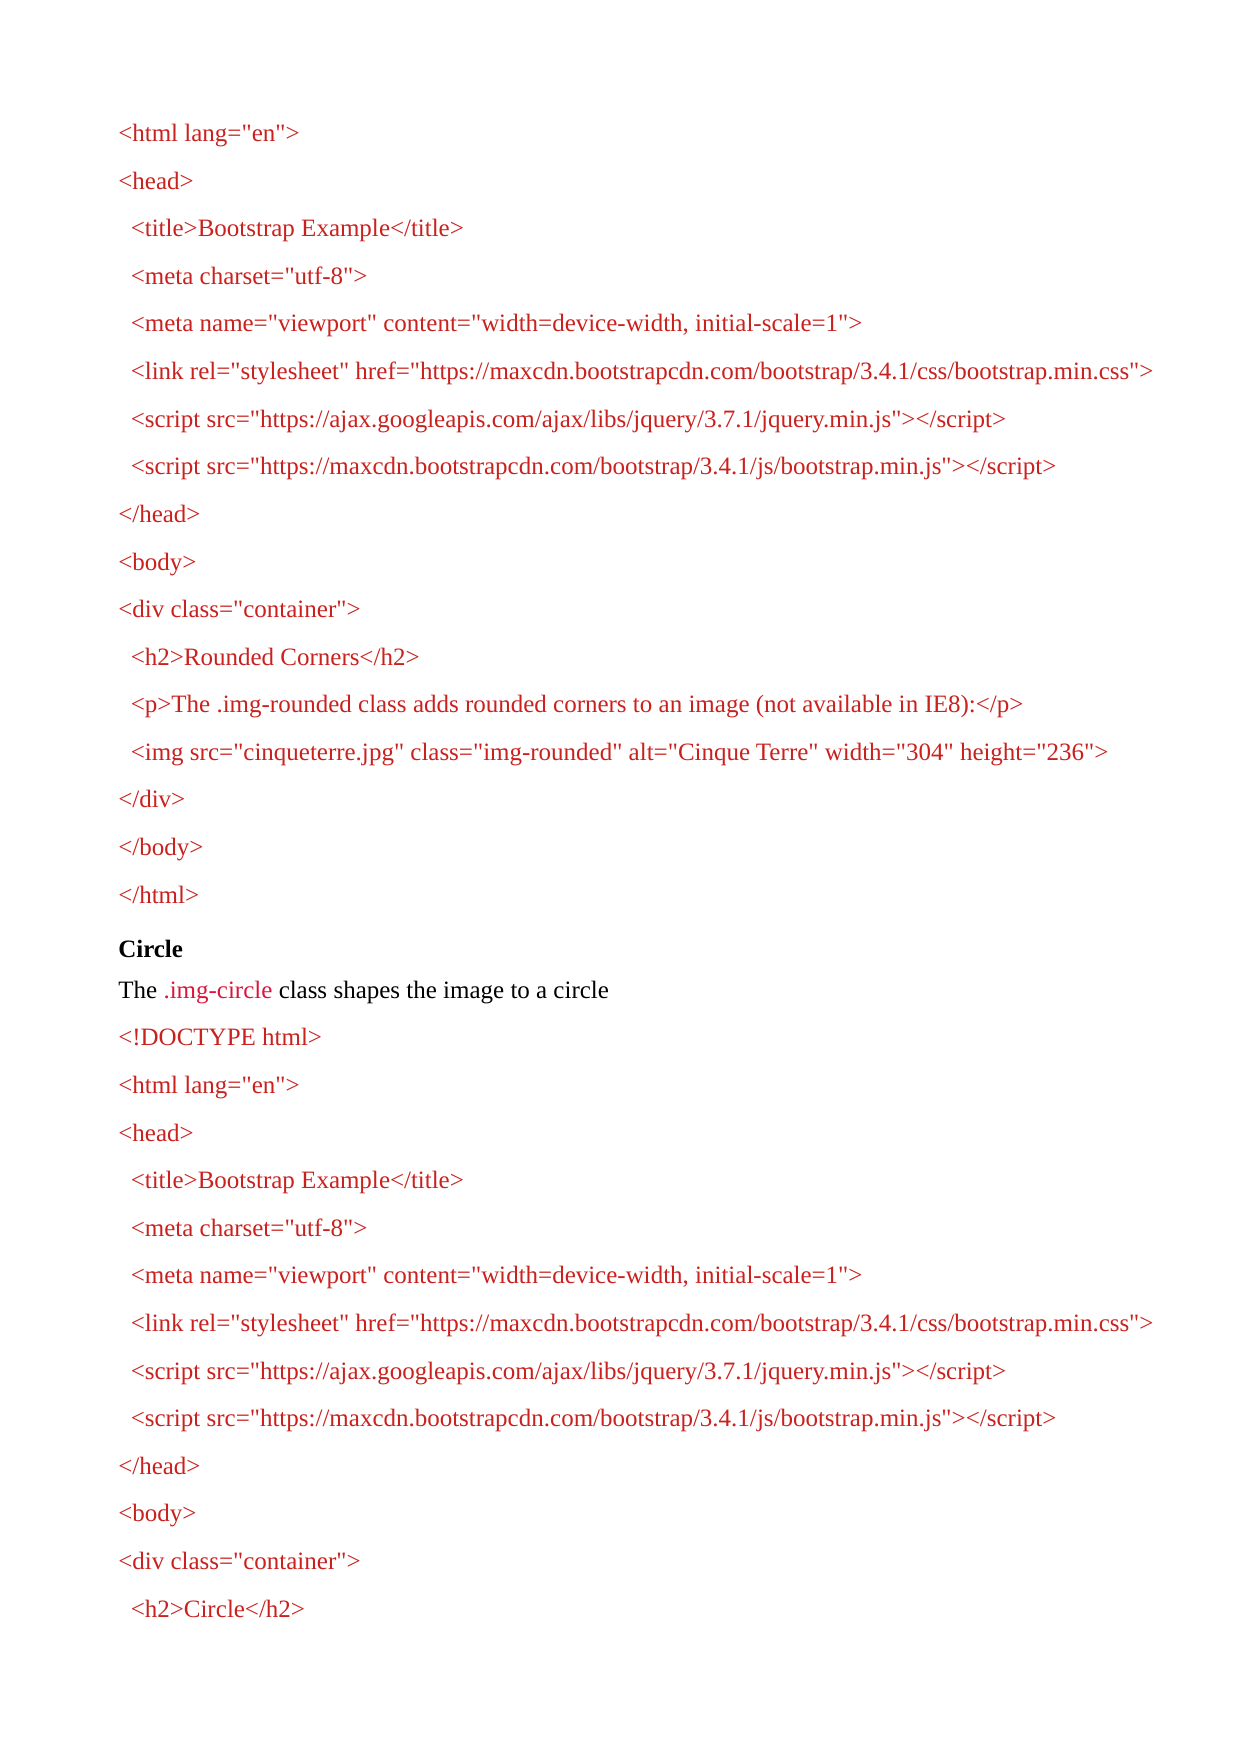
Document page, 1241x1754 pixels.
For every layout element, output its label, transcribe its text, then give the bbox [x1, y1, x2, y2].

text <body> [118, 547, 1168, 575]
text The .img-circle class shapes the image to a circle [118, 975, 1168, 1004]
text <script src="https://maxcdn.bootstrapcdn.com/bootstrap/3.4.1/js/bootstrap.min.js"></script> [118, 451, 1168, 480]
text <link rel="stylesheet" href="https://maxcdn.bootstrapcdn.com/bootstrap/3.4.1/css/bootstrap.min.css"> [118, 356, 1168, 385]
text <h2>Circle</h2> [118, 1594, 1168, 1622]
text <body> [118, 1498, 1168, 1527]
text <div class="container"> [118, 1546, 1168, 1575]
text <img src="cinqueterre.jpg" class="img-rounded" alt="Cinque Terre" width="304" height="236"> [118, 737, 1168, 766]
text </head> [118, 499, 1168, 528]
text <meta name="viewport" content="width=device-width, initial-scale=1"> [118, 308, 1168, 337]
text <script src="https://maxcdn.bootstrapcdn.com/bootstrap/3.4.1/js/bootstrap.min.js"></script> [118, 1403, 1168, 1432]
text <html lang="en"> [118, 1070, 1168, 1099]
text <meta charset="utf-8"> [118, 261, 1168, 290]
text <script src="https://ajax.googleapis.com/ajax/libs/jquery/3.7.1/jquery.min.js"></script> [118, 404, 1168, 432]
text </body> [118, 832, 1168, 861]
text </head> [118, 1451, 1168, 1480]
text <h2>Rounded Corners</h2> [118, 642, 1168, 671]
subtitle Circle [118, 934, 1168, 962]
text <meta charset="utf-8"> [118, 1213, 1168, 1242]
text <title>Bootstrap Example</title> [118, 1165, 1168, 1194]
text </div> [118, 784, 1168, 813]
text <link rel="stylesheet" href="https://maxcdn.bootstrapcdn.com/bootstrap/3.4.1/css/bootstrap.min.css"> [118, 1308, 1168, 1337]
text <div class="container"> [118, 594, 1168, 623]
text <title>Bootstrap Example</title> [118, 213, 1168, 242]
text <head> [118, 1118, 1168, 1146]
text </html> [118, 880, 1168, 908]
text <p>The .img-rounded class adds rounded corners to an image (not available in IE8):</p> [118, 689, 1168, 718]
text <html lang="en"> [118, 118, 1168, 147]
text <script src="https://ajax.googleapis.com/ajax/libs/jquery/3.7.1/jquery.min.js"></script> [118, 1356, 1168, 1384]
text <head> [118, 166, 1168, 194]
text <meta name="viewport" content="width=device-width, initial-scale=1"> [118, 1261, 1168, 1289]
text <!DOCTYPE html> [118, 1022, 1168, 1051]
